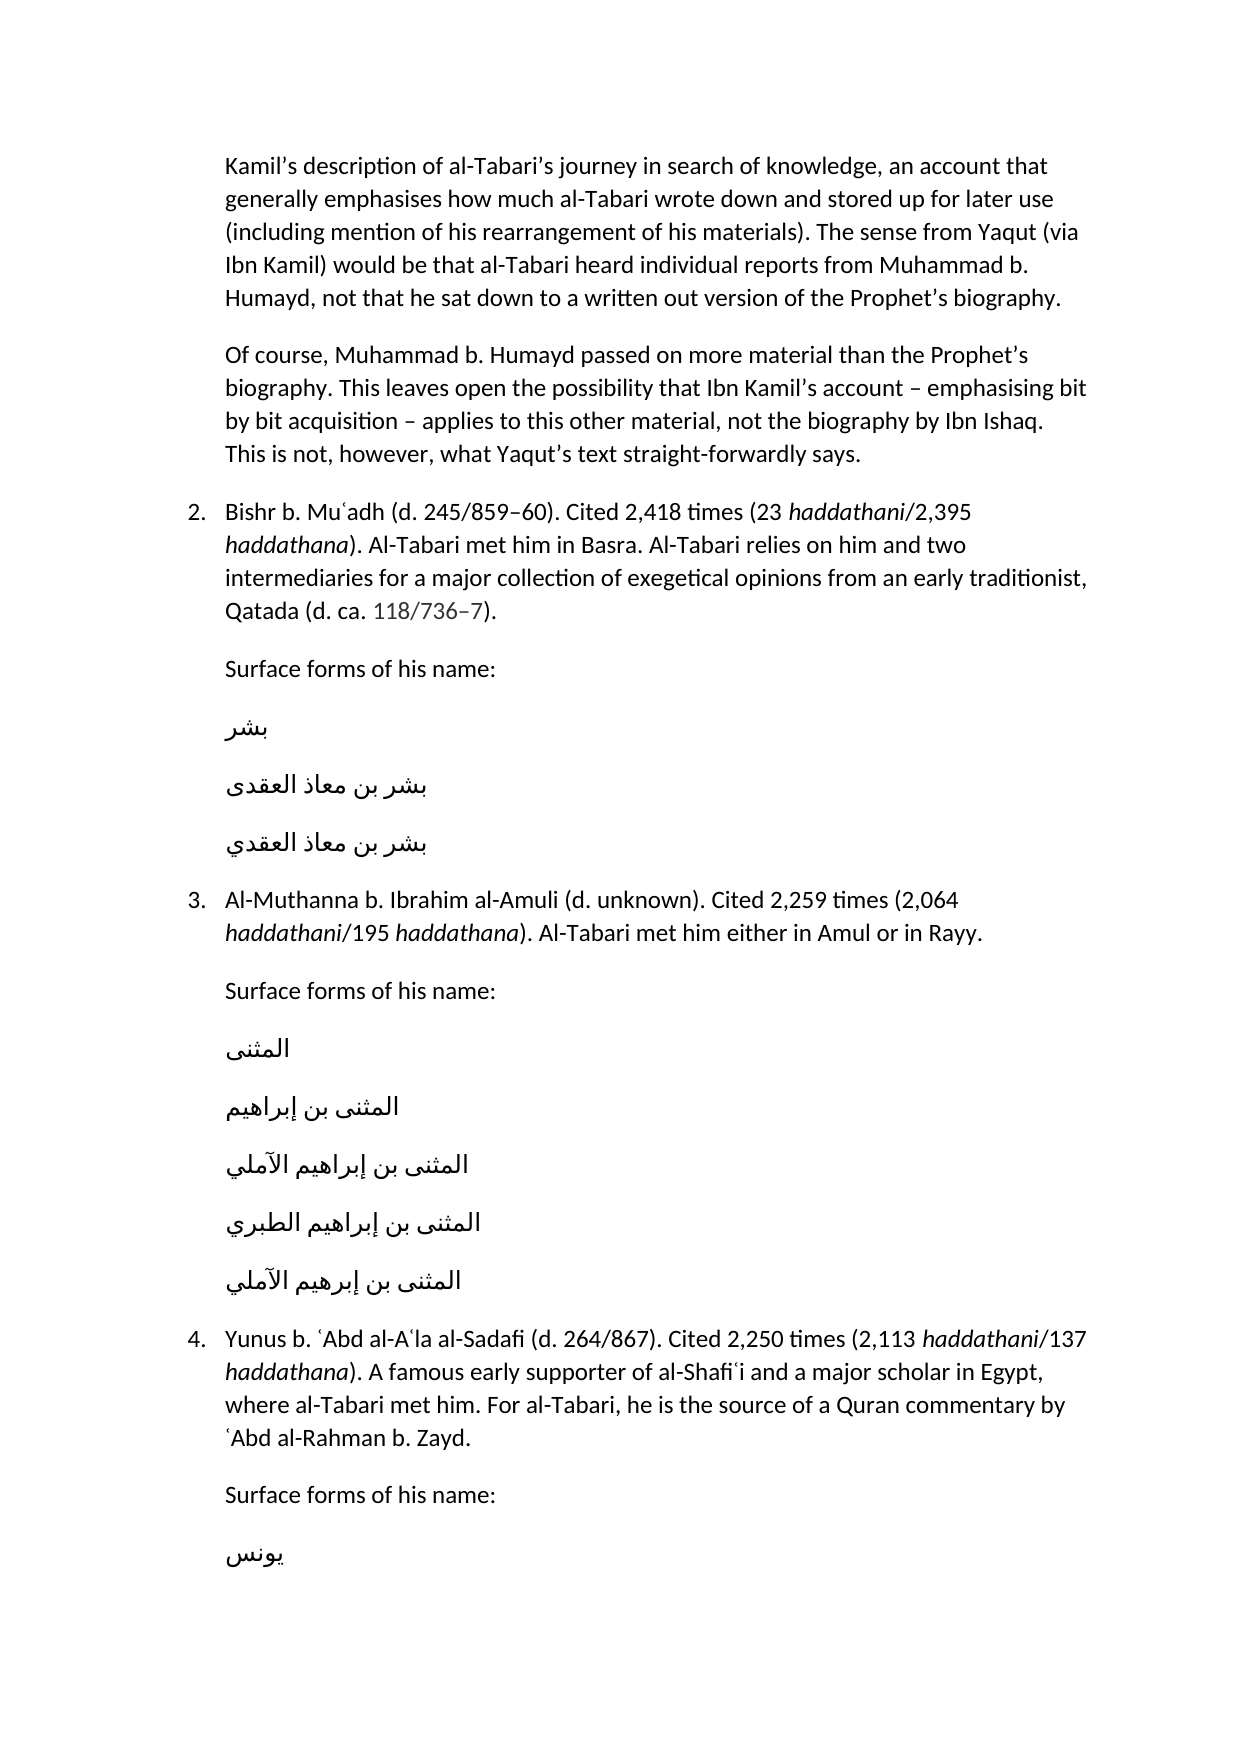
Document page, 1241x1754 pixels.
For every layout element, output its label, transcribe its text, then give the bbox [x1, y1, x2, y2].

text Surface forms of his name: [225, 975, 1090, 1006]
text المثنى بن إبرهيم الآملي [225, 1265, 1090, 1296]
list Al-Muthanna b. Ibrahim al-Amuli (d. unknown). Cited 2,259 times (2,064 haddathani/195 haddathana). Al-Tabari met him either in Amul or in Rayy. [187, 884, 1090, 948]
text بشر بن معاذ العقدى [225, 769, 1090, 799]
text المثنى بن إبراهيم الآملي [225, 1149, 1090, 1180]
text بشر بن معاذ العقدي [225, 827, 1090, 857]
list Yunus b. ʿAbd al-Aʿla al-Sadafi (d. 264/867). Cited 2,250 times (2,113 haddathani/137 haddathana). A famous early supporter of al-Shafiʿi and a major scholar in Egypt, where al-Tabari met him. For al-Tabari, he is the source of a Quran commentary by ʿAbd al-Rahman b. Zayd. [187, 1323, 1090, 1452]
text Surface forms of his name: [225, 1479, 1090, 1510]
text Surface forms of his name: [225, 653, 1090, 683]
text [225, 150, 1090, 312]
text المثنى [225, 1033, 1090, 1064]
text Of course, Muhammad b. Humayd passed on more material than the Prophet’s biography. This leaves open the possibility that Ibn Kamil’s account – emphasising bit by bit acquisition – applies to this other material, not the biography by Ibn Ishaq. This is not, however, what Yaqut’s text straight-forwardly says. [225, 339, 1090, 469]
text المثنى بن إبراهيم [225, 1091, 1090, 1122]
text المثنى بن إبراهيم الطبري [225, 1207, 1090, 1238]
text بشر [225, 711, 1090, 741]
list Bishr b. Muʿadh (d. 245/859–60). Cited 2,418 times (23 haddathani/2,395 haddathana). Al-Tabari met him in Basra. Al-Tabari relies on him and two intermediaries for a major collection of exegetical opinions from an early traditionist, Qatada (d. ca. 118/736–7). [187, 496, 1090, 626]
text يونس [225, 1537, 1090, 1568]
